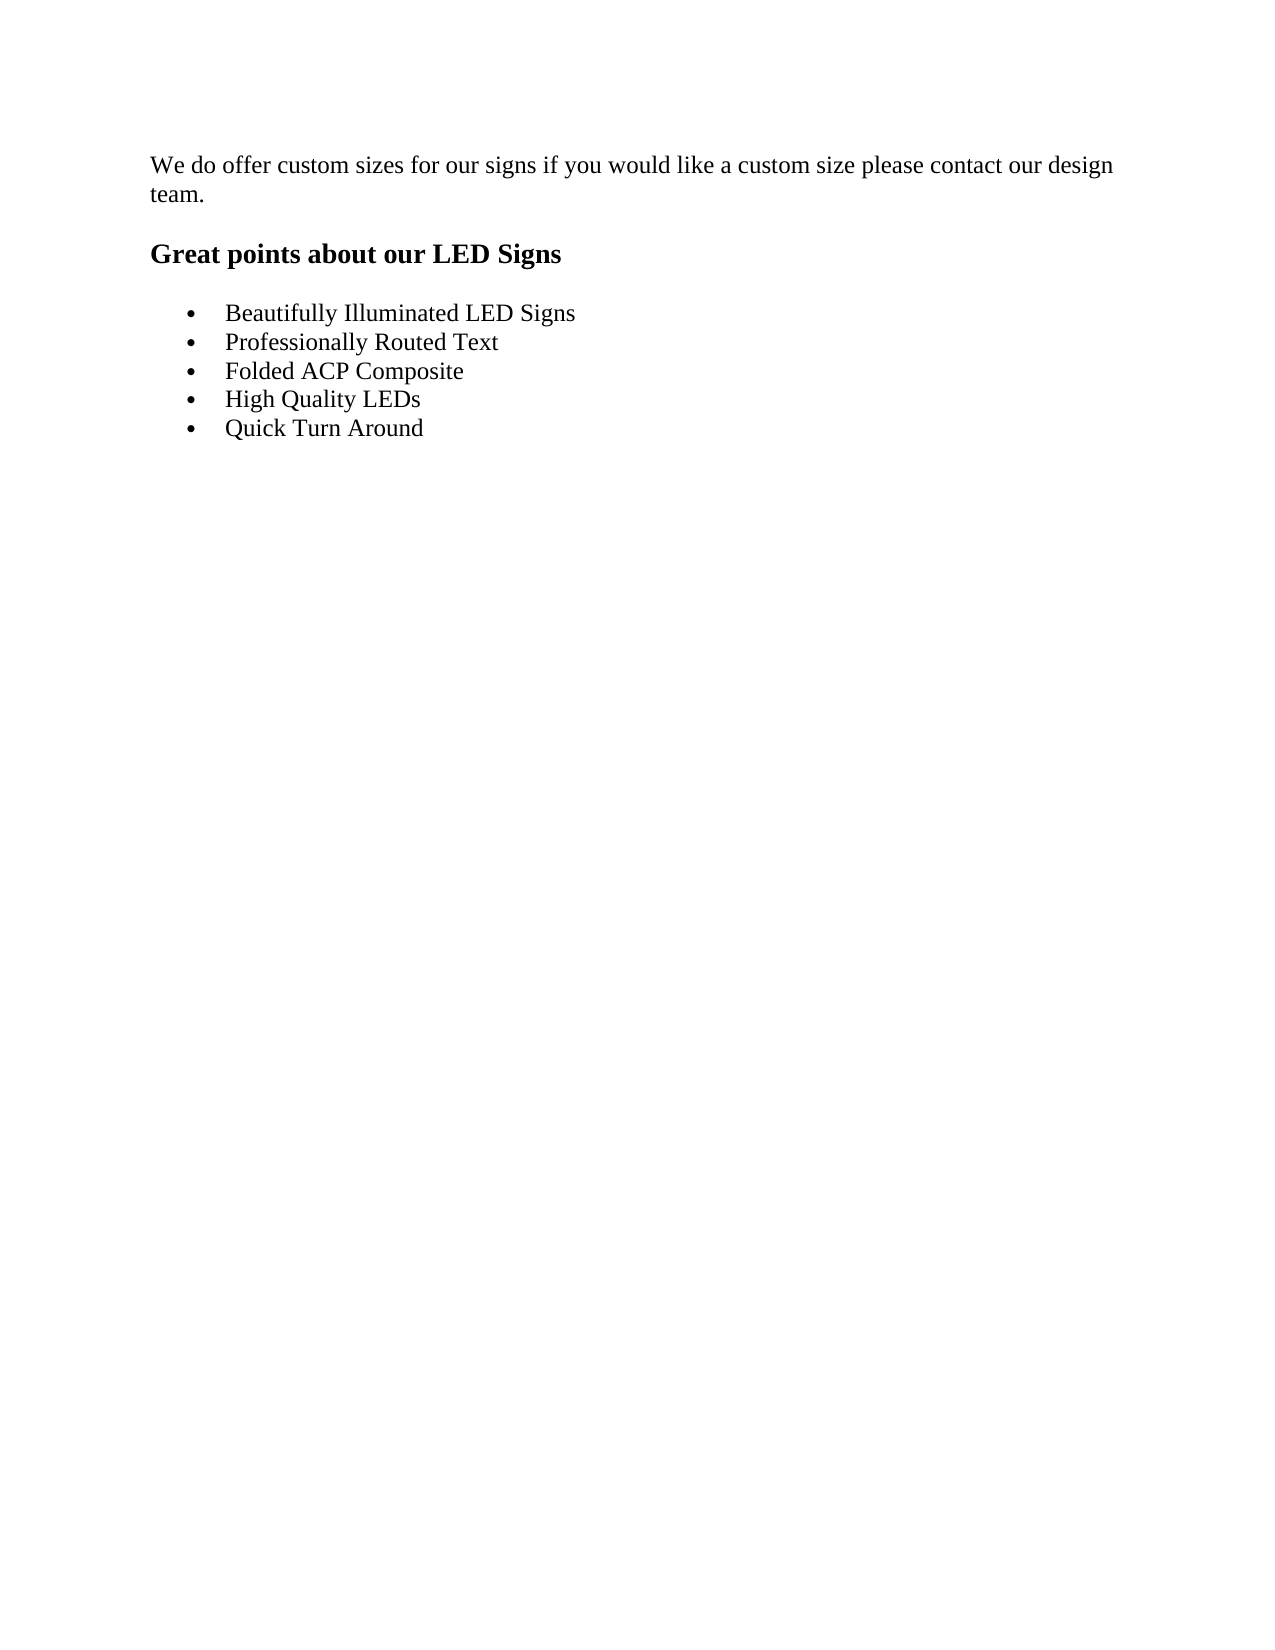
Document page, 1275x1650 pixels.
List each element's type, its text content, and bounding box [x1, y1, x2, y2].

list Folded ACP Composite [187, 356, 1125, 384]
list Quick Turn Around [187, 413, 1125, 442]
list Professionally Routed Text [187, 327, 1125, 356]
list High Quality LEDs [187, 384, 1125, 413]
text We do offer custom sizes for our signs if you would like a custom size please contact our design team. [150, 150, 1125, 207]
text Great points about our LED Signs [150, 237, 1125, 269]
list Beautifully Illuminated LED Signs [187, 298, 1125, 327]
